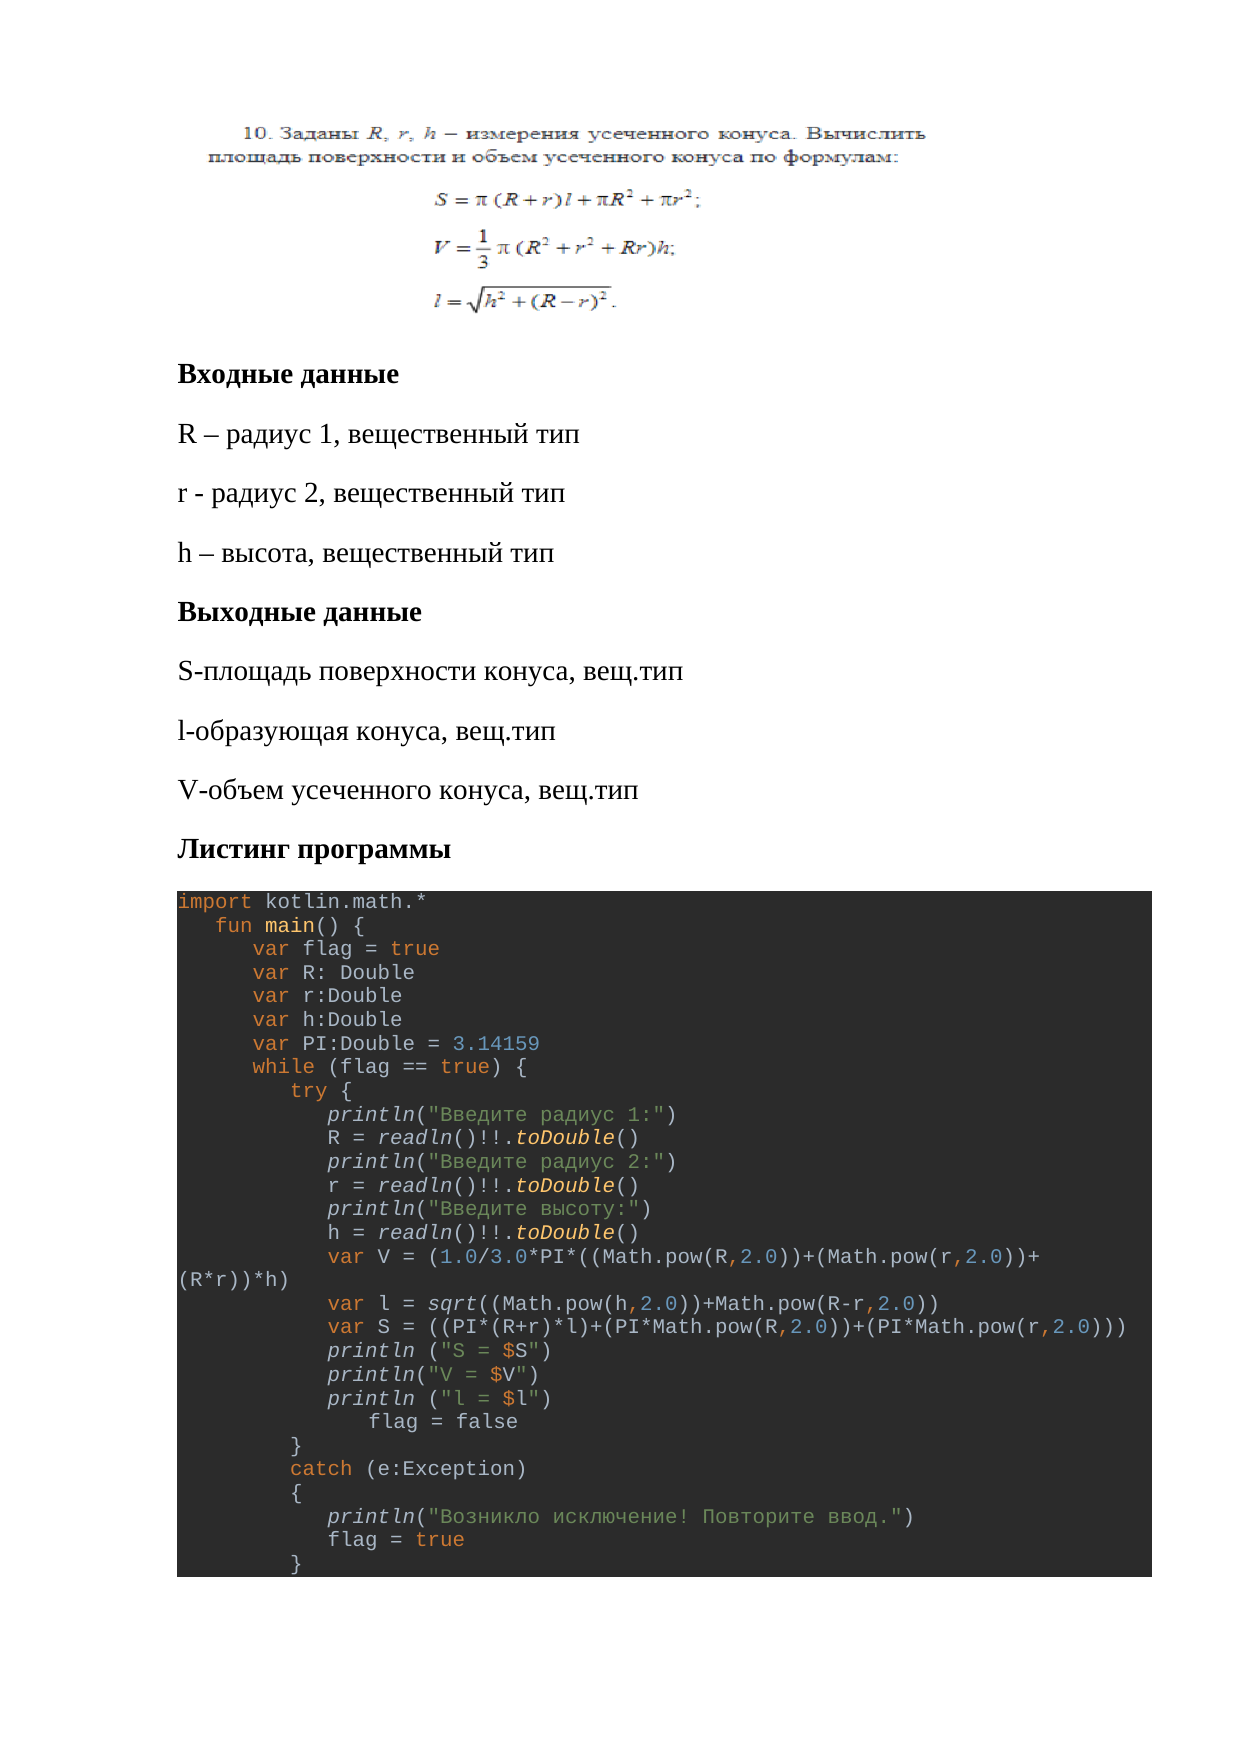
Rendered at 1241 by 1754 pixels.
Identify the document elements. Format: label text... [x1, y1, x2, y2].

picture [177, 118, 978, 332]
text r - радиус 2, вещественный тип [177, 475, 1152, 509]
text Входные данные [177, 357, 1152, 390]
text Листинг программы [177, 832, 1152, 865]
text S-площадь поверхности конуса, вещ.тип [177, 653, 1152, 687]
text R – радиус 1, вещественный тип [177, 416, 1152, 449]
text flag = false } catch (e:Exception) { println("Возникло исключение! Повторите ввод.") flag = true } [177, 1411, 1152, 1577]
text Выходные данные [177, 594, 1152, 628]
text V-объем усеченного конуса, вещ.тип [177, 772, 1152, 806]
text h – высота, вещественный тип [177, 535, 1152, 568]
text import kotlin.math.* fun main() { var flag = true var R: Double var r:Double var h:Double var PI:Double = 3.14159 while (flag == true) { try { println("Введите радиус 1:") R = readln()!!.toDouble() println("Введите радиус 2:") r = readln()!!.toDouble() println("Введите высоту:") h = readln()!!.toDouble() var V = (1.0/3.0*PI*((Math.pow(R,2.0))+(Math.pow(r,2.0))+(R*r))*h) var l = sqrt((Math.pow(h,2.0))+Math.pow(R-r,2.0)) var S = ((PI*(R+r)*l)+(PI*Math.pow(R,2.0))+(PI*Math.pow(r,2.0))) println ("S = $S") println("V = $V") println ("l = $l") [177, 891, 1152, 1411]
text l-образующая конуса, вещ.тип [177, 713, 1152, 746]
